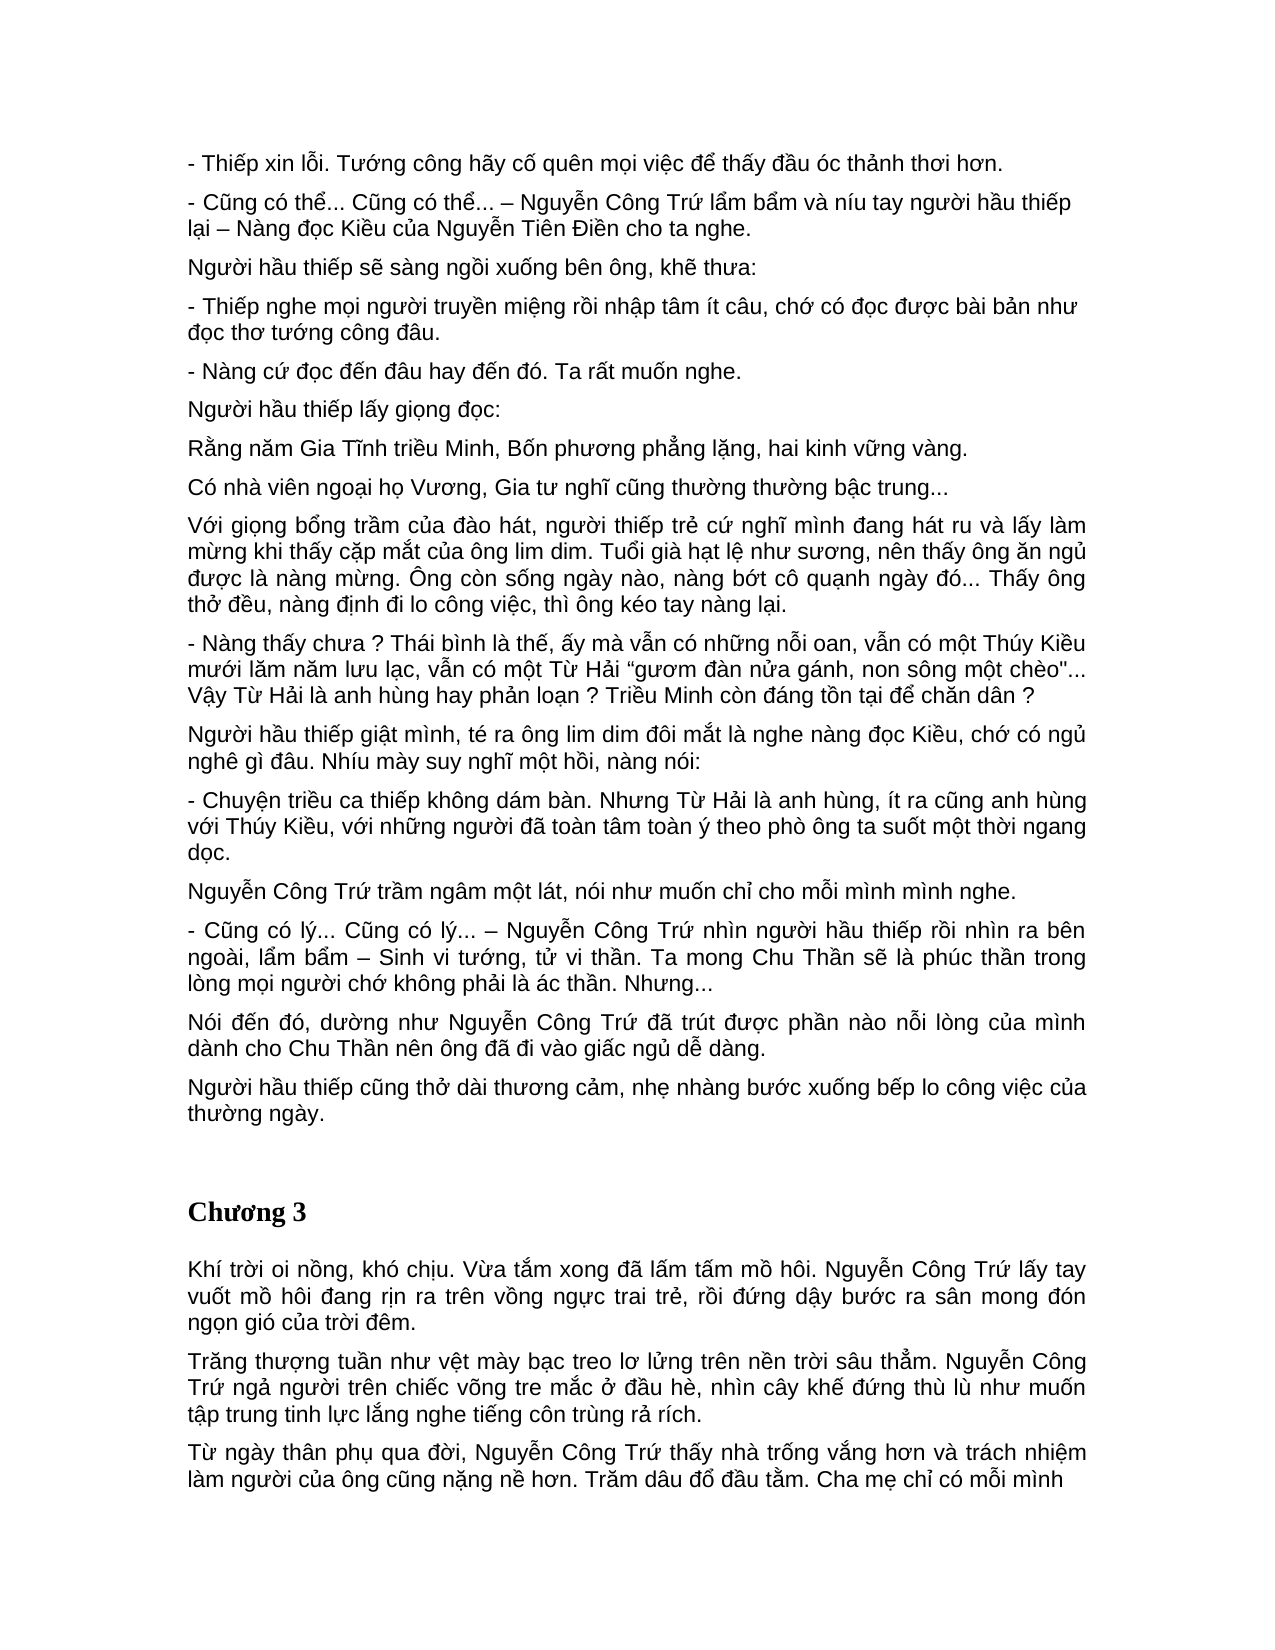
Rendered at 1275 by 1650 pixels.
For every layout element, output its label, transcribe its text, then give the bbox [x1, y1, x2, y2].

text Nói đến đó, dường như Nguyễn Công Trứ đã trút được phần nào nỗi lòng của mình dành cho Chu Thần nên ông đã đi vào giấc ngủ dễ dàng. [187, 1008, 1088, 1061]
list Thiếp xin lỗi. Tướng công hãy cố quên mọi việc để thấy đầu óc thảnh thơi hơn. [187, 150, 1100, 176]
text Khí trời oi nồng, khó chịu. Vừa tắm xong đã lấm tấm mồ hôi. Nguyễn Công Trứ lấy tay vuốt mồ hôi đang rịn ra trên vồng ngực trai trẻ, rồi đứng dậy bước ra sân mong đón ngọn gió của trời đêm. [187, 1256, 1088, 1335]
list Thiếp nghe mọi người truyền miệng rồi nhập tâm ít câu, chớ có đọc được bài bản như đọc thơ tướng công đâu. [187, 293, 1088, 345]
text Người hầu thiếp sẽ sàng ngồi xuống bên ông, khẽ thưa: [187, 254, 1100, 280]
list Nàng thấy chưa ? Thái bình là thế, ấy mà vẫn có những nỗi oan, vẫn có một Thúy Kiều mưới lăm năm lưu lạc, vẫn có một Từ Hải “gươm đàn nửa gánh, non sông một chèo"... Vậy Từ Hải là anh hùng hay phản loạn ? Triều Minh còn đáng tồn tại để chăn dân ? [187, 630, 1088, 709]
list Nàng cứ đọc đến đâu hay đến đó. Ta rất muốn nghe. Người hầu thiếp lấy giọng đọc: [187, 358, 742, 423]
text Từ ngày thân phụ qua đời, Nguyễn Công Trứ thấy nhà trống vắng hơn và trách nhiệm làm người của ông cũng nặng nề hơn. Trăm dâu đổ đầu tằm. Cha mẹ chỉ có mỗi mình [187, 1439, 1088, 1492]
text Người hầu thiếp cũng thở dài thương cảm, nhẹ nhàng bước xuống bếp lo công việc của thường ngày. [187, 1074, 1088, 1127]
text Với giọng bổng trầm của đào hát, người thiếp trẻ cứ nghĩ mình đang hát ru và lấy làm mừng khi thấy cặp mắt của ông lim dim. Tuổi già hạt lệ như sương, nên thấy ông ăn ngủ được là nàng mừng. Ông còn sống ngày nào, nàng bớt cô quạnh ngày đó... Thấy ông thở đều, nàng định đi lo công việc, thì ông kéo tay nàng lại. [187, 512, 1088, 617]
list Cũng có lý... Cũng có lý... – Nguyễn Công Trứ nhìn người hầu thiếp rồi nhìn ra bên ngoài, lẩm bẩm – Sinh vi tướng, tử vi thần. Ta mong Chu Thần sẽ là phúc thần trong lòng mọi người chớ không phải là ác thần. Nhưng... [187, 917, 1088, 996]
subtitle Chương 3 [187, 1195, 1100, 1227]
list Cũng có thể... Cũng có thể... – Nguyễn Công Trứ lẩm bẩm và níu tay người hầu thiếp lại – Nàng đọc Kiều của Nguyễn Tiên Điền cho ta nghe. [187, 189, 1088, 241]
list Chuyện triều ca thiếp không dám bàn. Nhưng Từ Hải là anh hùng, ít ra cũng anh hùng với Thúy Kiều, với những người đã toàn tâm toàn ý theo phò ông ta suốt một thời ngang dọc. [187, 787, 1088, 866]
text Người hầu thiếp giật mình, té ra ông lim dim đôi mắt là nghe nàng đọc Kiều, chớ có ngủ nghê gì đâu. Nhíu mày suy nghĩ một hồi, nàng nói: [187, 721, 1088, 774]
text Rằng năm Gia Tĩnh triều Minh, Bốn phương phẳng lặng, hai kinh vững vàng. Có nhà viên ngoại họ Vương, Gia tư nghĩ cũng thường thường bậc trung... [187, 435, 970, 500]
text Trăng thượng tuần như vệt mày bạc treo lơ lửng trên nền trời sâu thẳm. Nguyễn Công Trứ ngả người trên chiếc võng tre mắc ở đầu hè, nhìn cây khế đứng thù lù như muốn tập trung tinh lực lắng nghe tiếng côn trùng rả rích. [187, 1348, 1088, 1427]
text Nguyễn Công Trứ trầm ngâm một lát, nói như muốn chỉ cho mỗi mình mình nghe. [187, 878, 1100, 904]
